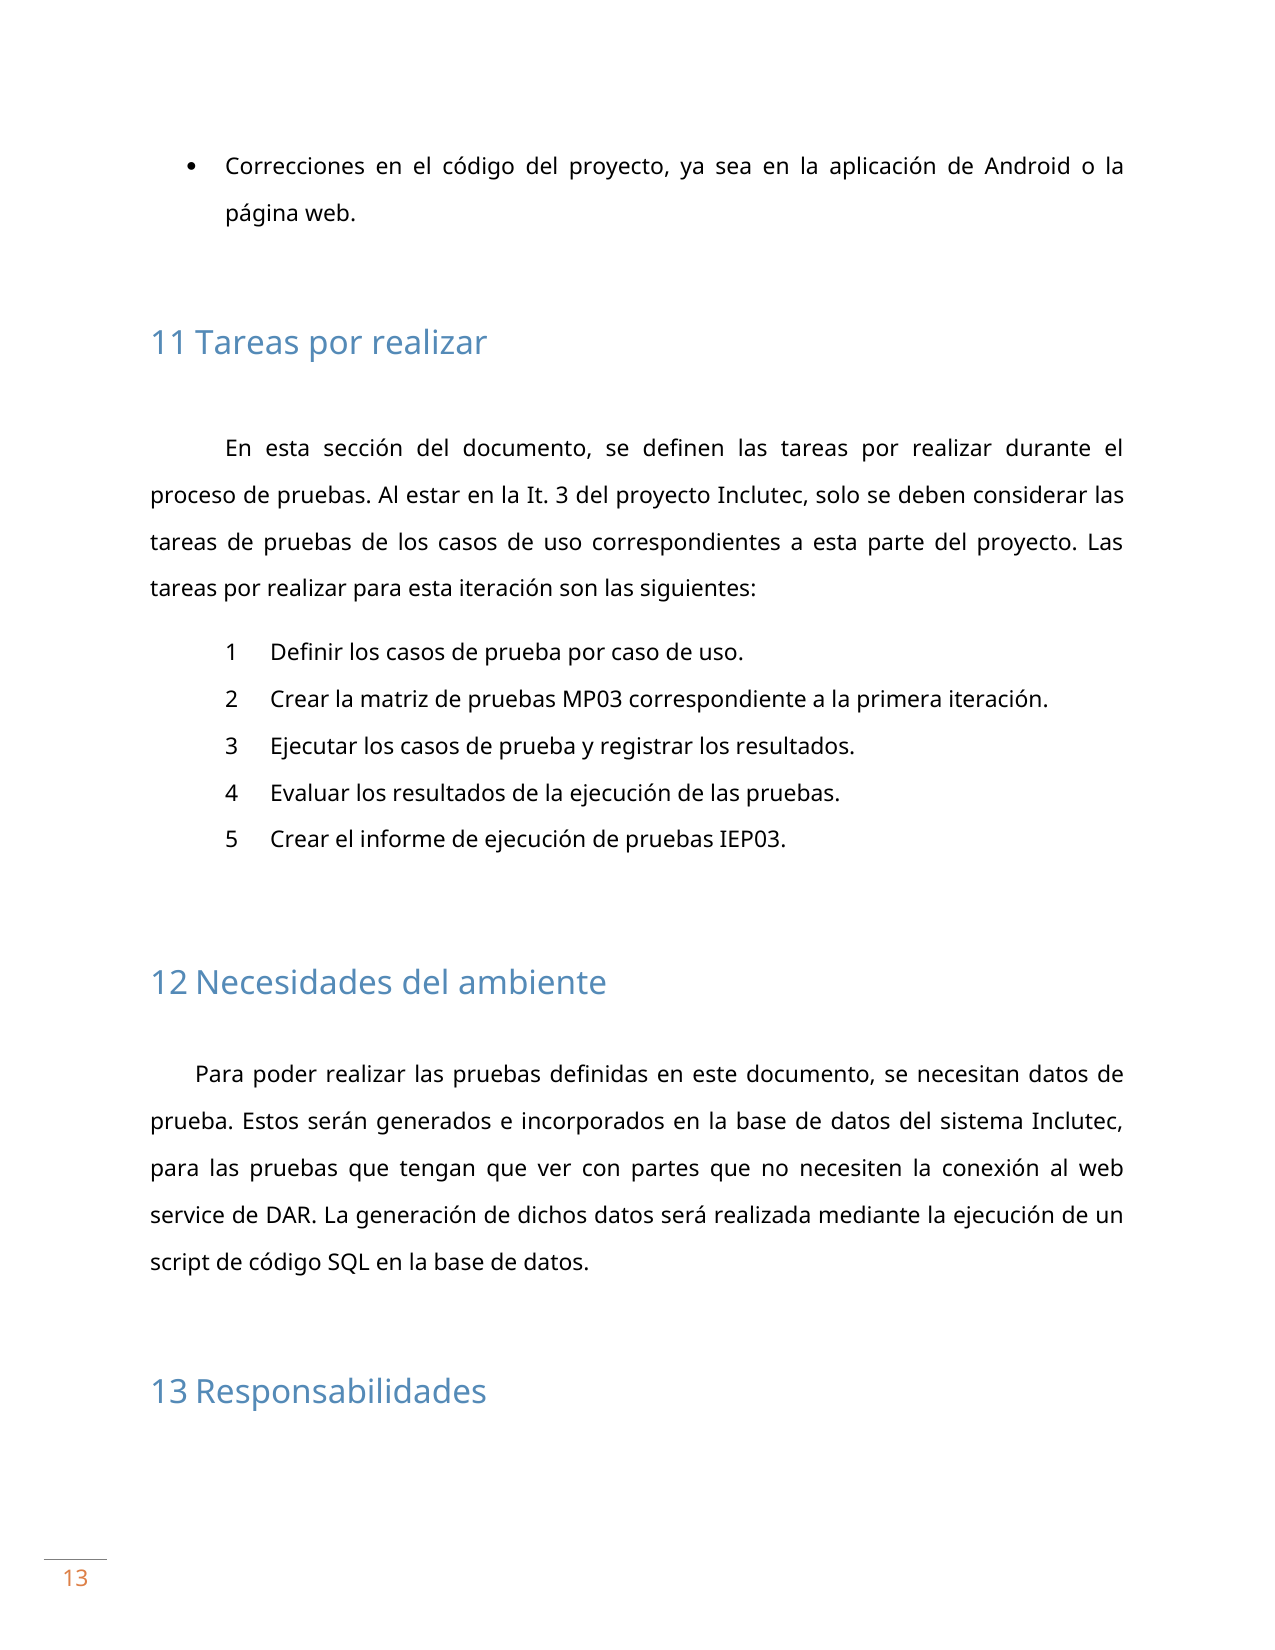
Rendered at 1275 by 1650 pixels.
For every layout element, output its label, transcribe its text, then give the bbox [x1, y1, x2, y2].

subtitle Tareas por realizar [150, 319, 1125, 364]
list Evaluar los resultados de la ejecución de las pruebas. [225, 776, 1125, 808]
list Ejecutar los casos de prueba y registrar los resultados. [225, 729, 1125, 761]
list Crear la matriz de pruebas MP03 correspondiente a la primera iteración. [225, 683, 1125, 714]
text En esta sección del documento, se definen las tareas por realizar durante el proceso de pruebas. Al estar en la It. 3 del proyecto Inclutec, solo se deben considerar las tareas de pruebas de los casos de uso correspondientes a esta parte del proyecto. Las tareas por realizar para esta iteración son las siguientes: [150, 432, 1125, 603]
list Crear el informe de ejecución de pruebas IEP03. [225, 823, 1125, 854]
list Definir los casos de prueba por caso de uso. [225, 636, 1125, 667]
text Para poder realizar las pruebas definidas en este documento, se necesitan datos de prueba. Estos serán generados e incorporados en la base de datos del sistema Inclutec, para las pruebas que tengan que ver con partes que no necesiten la conexión al web service de DAR. La generación de dichos datos será realizada mediante la ejecución de un script de código SQL en la base de datos. [150, 1058, 1125, 1277]
subtitle Necesidades del ambiente [150, 959, 1125, 1004]
list Correcciones en el código del proyecto, ya sea en la aplicación de Android o la página web. [187, 150, 1125, 228]
subtitle Responsabilidades [150, 1368, 1125, 1413]
